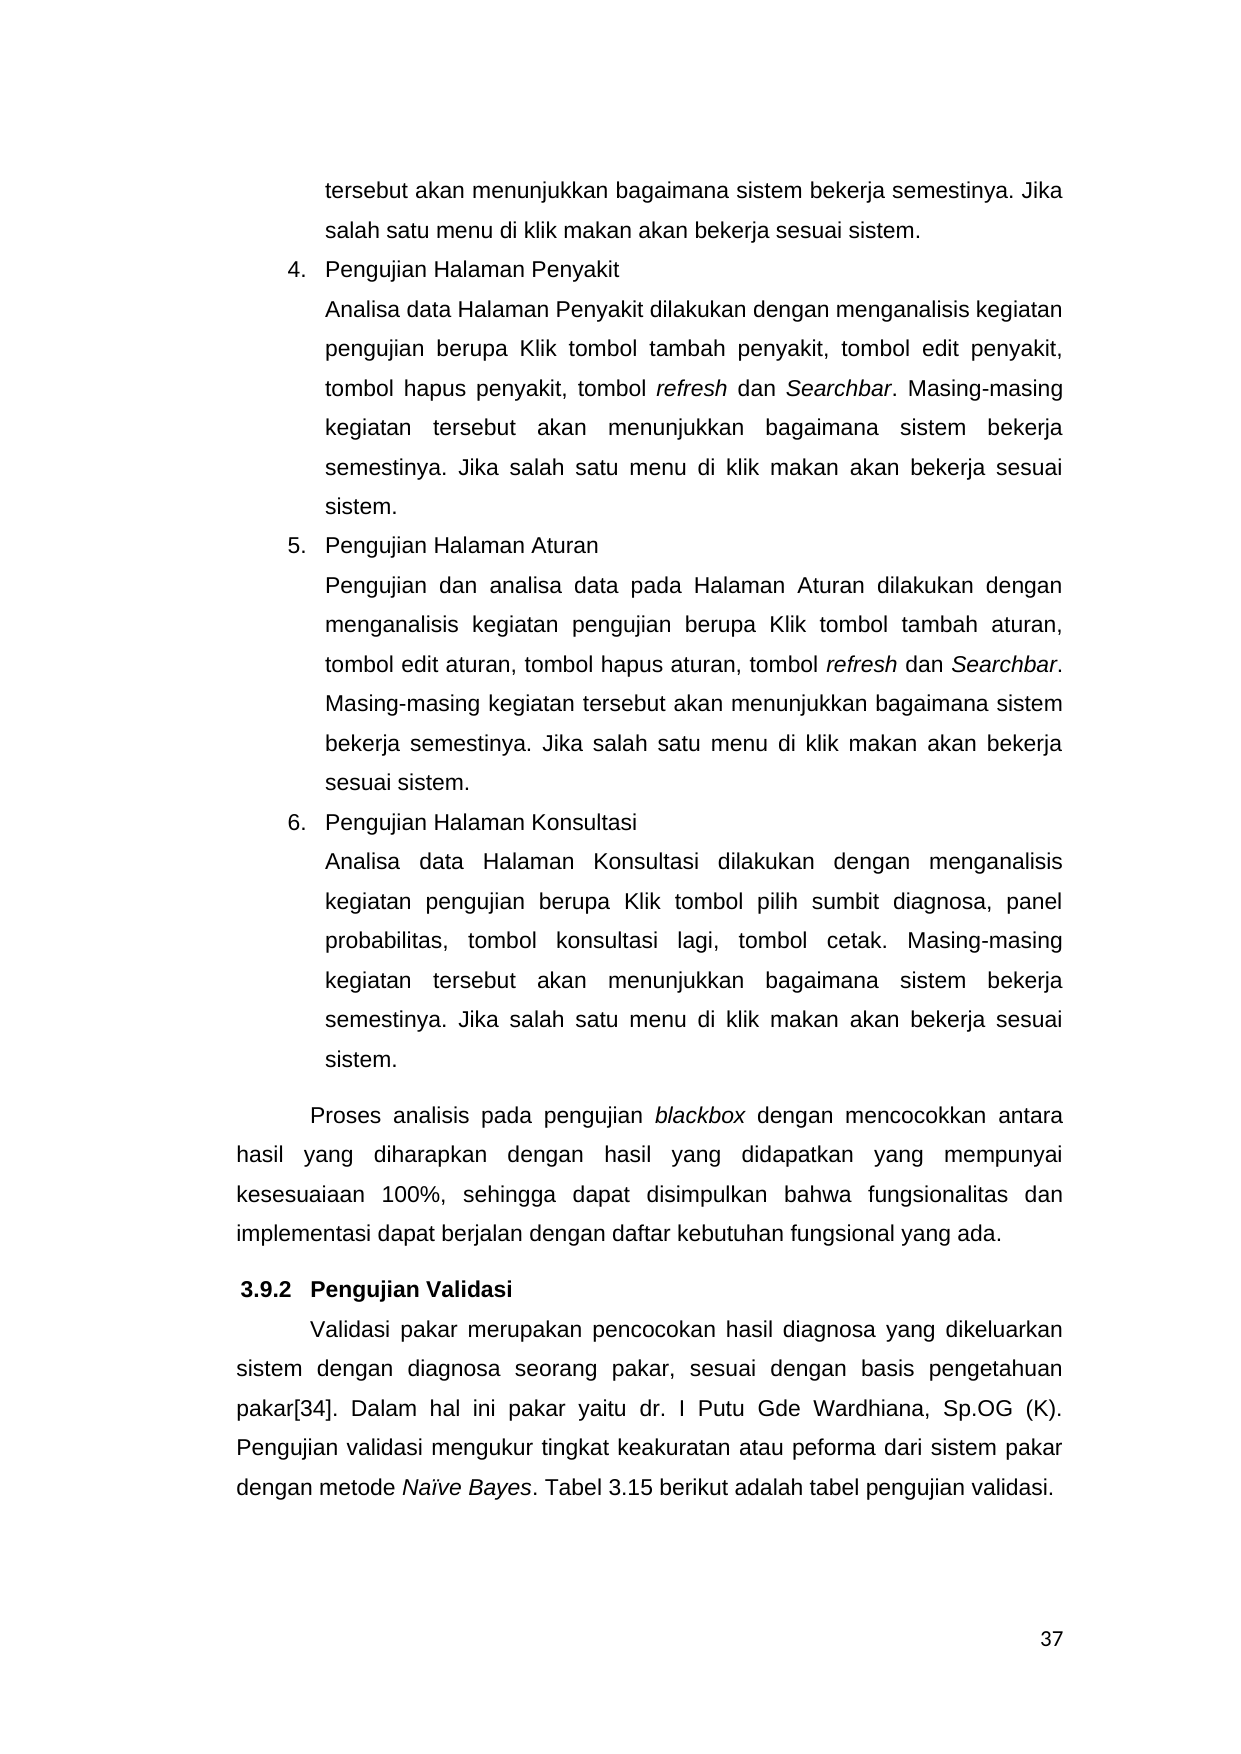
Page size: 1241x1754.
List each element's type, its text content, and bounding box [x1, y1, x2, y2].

list Pengujian Halaman Penyakit [287, 256, 1063, 282]
list Pengujian dan analisa data pada Halaman Aturan dilakukan dengan menganalisis kegiatan pengujian berupa Klik tombol tambah aturan, tombol edit aturan, tombol hapus aturan, tombol refresh dan Searchbar. Masing-masing kegiatan tersebut akan menunjukkan bagaimana sistem bekerja semestinya. Jika salah satu menu di klik makan akan bekerja sesuai sistem. [325, 572, 1063, 796]
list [325, 177, 1063, 243]
list Pengujian Halaman Konsultasi [287, 809, 1063, 835]
text Proses analisis pada pengujian blackbox dengan mencocokkan antara hasil yang diharapkan dengan hasil yang didapatkan yang mempunyai kesesuaiaan 100%, sehingga dapat disimpulkan bahwa fungsionalitas dan implementasi dapat berjalan dengan daftar kebutuhan fungsional yang ada. [236, 1102, 1063, 1247]
list Pengujian Halaman Aturan [287, 532, 1063, 559]
text Validasi pakar merupakan pencocokan hasil diagnosa yang dikeluarkan sistem dengan diagnosa seorang pakar, sesuai dengan basis pengetahuan pakar. Dalam hal ini pakar yaitu dr. I Putu Gde Wardhiana, Sp.OG (K). Pengujian validasi mengukur tingkat keakuratan atau peforma dari sistem pakar dengan metode Naïve Bayes. Tabel 3.15 berikut adalah tabel pengujian validasi. [236, 1316, 1063, 1500]
list Analisa data Halaman Penyakit dilakukan dengan menganalisis kegiatan pengujian berupa Klik tombol tambah penyakit, tombol edit penyakit, tombol hapus penyakit, tombol refresh dan Searchbar. Masing-masing kegiatan tersebut akan menunjukkan bagaimana sistem bekerja semestinya. Jika salah satu menu di klik makan akan bekerja sesuai sistem. [325, 296, 1063, 519]
list Analisa data Halaman Konsultasi dilakukan dengan menganalisis kegiatan pengujian berupa Klik tombol pilih sumbit diagnosa, panel probabilitas, tombol konsultasi lagi, tombol cetak. Masing-masing kegiatan tersebut akan menunjukkan bagaimana sistem bekerja semestinya. Jika salah satu menu di klik makan akan bekerja sesuai sistem. [325, 848, 1063, 1072]
subtitle Pengujian Validasi [291, 1276, 1063, 1303]
